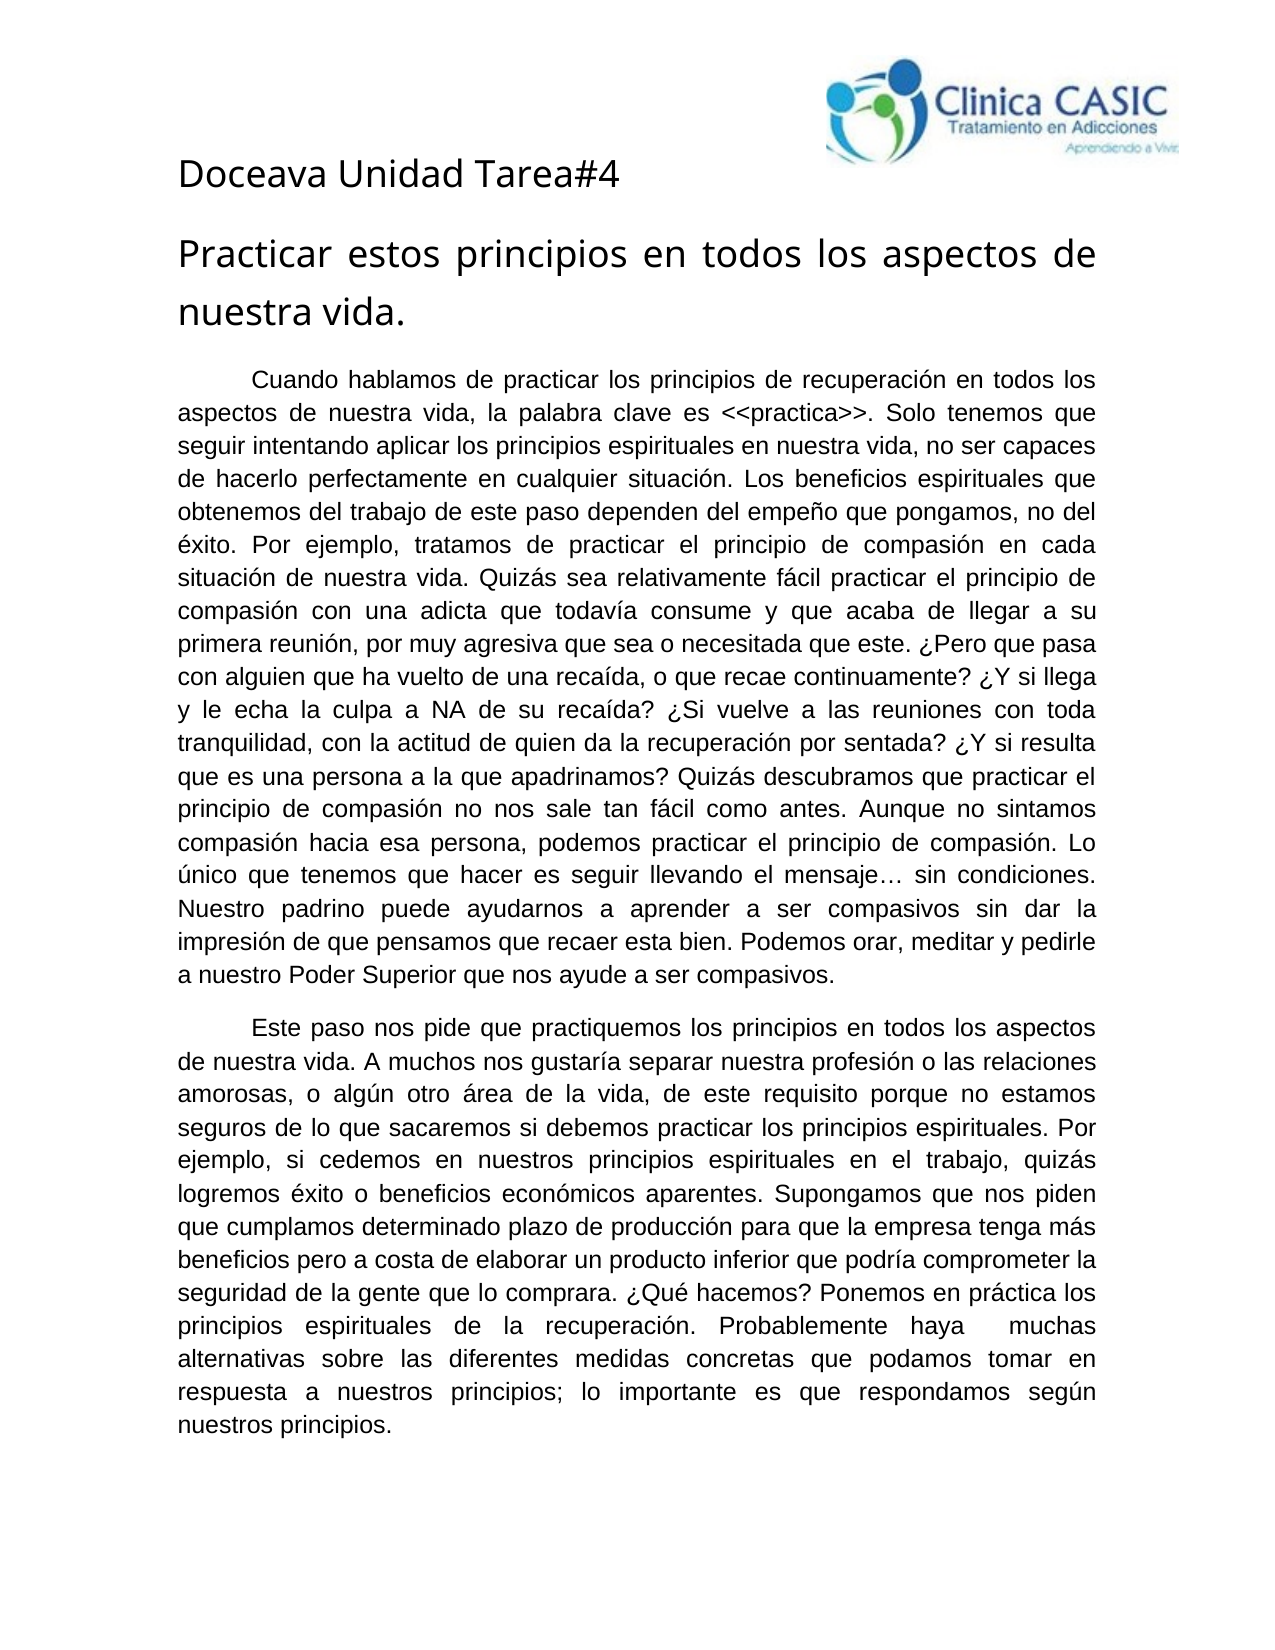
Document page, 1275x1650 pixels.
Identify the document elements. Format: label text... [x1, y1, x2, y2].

text Este paso nos pide que practiquemos los principios en todos los aspectos de nuestra vida. A muchos nos gustaría separar nuestra profesión o las relaciones amorosas, o algún otro área de la vida, de este requisito porque no estamos seguros de lo que sacaremos si debemos practicar los principios espirituales. Por ejemplo, si cedemos en nuestros principios espirituales en el trabajo, quizás logremos éxito o beneficios económicos aparentes. Supongamos que nos piden que cumplamos determinado plazo de producción para que la empresa tenga más beneficios pero a costa de elaborar un producto inferior que podría comprometer la seguridad de la gente que lo comprara. ¿Qué hacemos? Ponemos en práctica los principios espirituales de la recuperación. Probablemente haya muchas alternativas sobre las diferentes medidas concretas que podamos tomar en respuesta a nuestros principios; lo importante es que respondamos según nuestros principios. [177, 1013, 1098, 1438]
text Doceava Unidad Tarea#4 [177, 148, 1098, 199]
text Cuando hablamos de practicar los principios de recuperación en todos los aspectos de nuestra vida, la palabra clave es <<practica>>. Solo tenemos que seguir intentando aplicar los principios espirituales en nuestra vida, no ser capaces de hacerlo perfectamente en cualquier situación. Los beneficios espirituales que obtenemos del trabajo de este paso dependen del empeño que pongamos, no del éxito. Por ejemplo, tratamos de practicar el principio de compasión en cada situación de nuestra vida. Quizás sea relativamente fácil practicar el principio de compasión con una adicta que todavía consume y que acaba de llegar a su primera reunión, por muy agresiva que sea o necesitada que este. ¿Pero que pasa con alguien que ha vuelto de una recaída, o que recae continuamente? ¿Y si llega y le echa la culpa a NA de su recaída? ¿Si vuelve a las reuniones con toda tranquilidad, con la actitud de quien da la recuperación por sentada? ¿Y si resulta que es una persona a la que apadrinamos? Quizás descubramos que practicar el principio de compasión no nos sale tan fácil como antes. Aunque no sintamos compasión hacia esa persona, podemos practicar el principio de compasión. Lo único que tenemos que hacer es seguir llevando el mensaje… sin condiciones. Nuestro padrino puede ayudarnos a aprender a ser compasivos sin dar la impresión de que pensamos que recaer esta bien. Podemos orar, meditar y pedirle a nuestro Poder Superior que nos ayude a ser compasivos. [177, 365, 1098, 988]
picture [826, 55, 1179, 168]
text Practicar estos principios en todos los aspectos de nuestra vida. [177, 227, 1098, 337]
